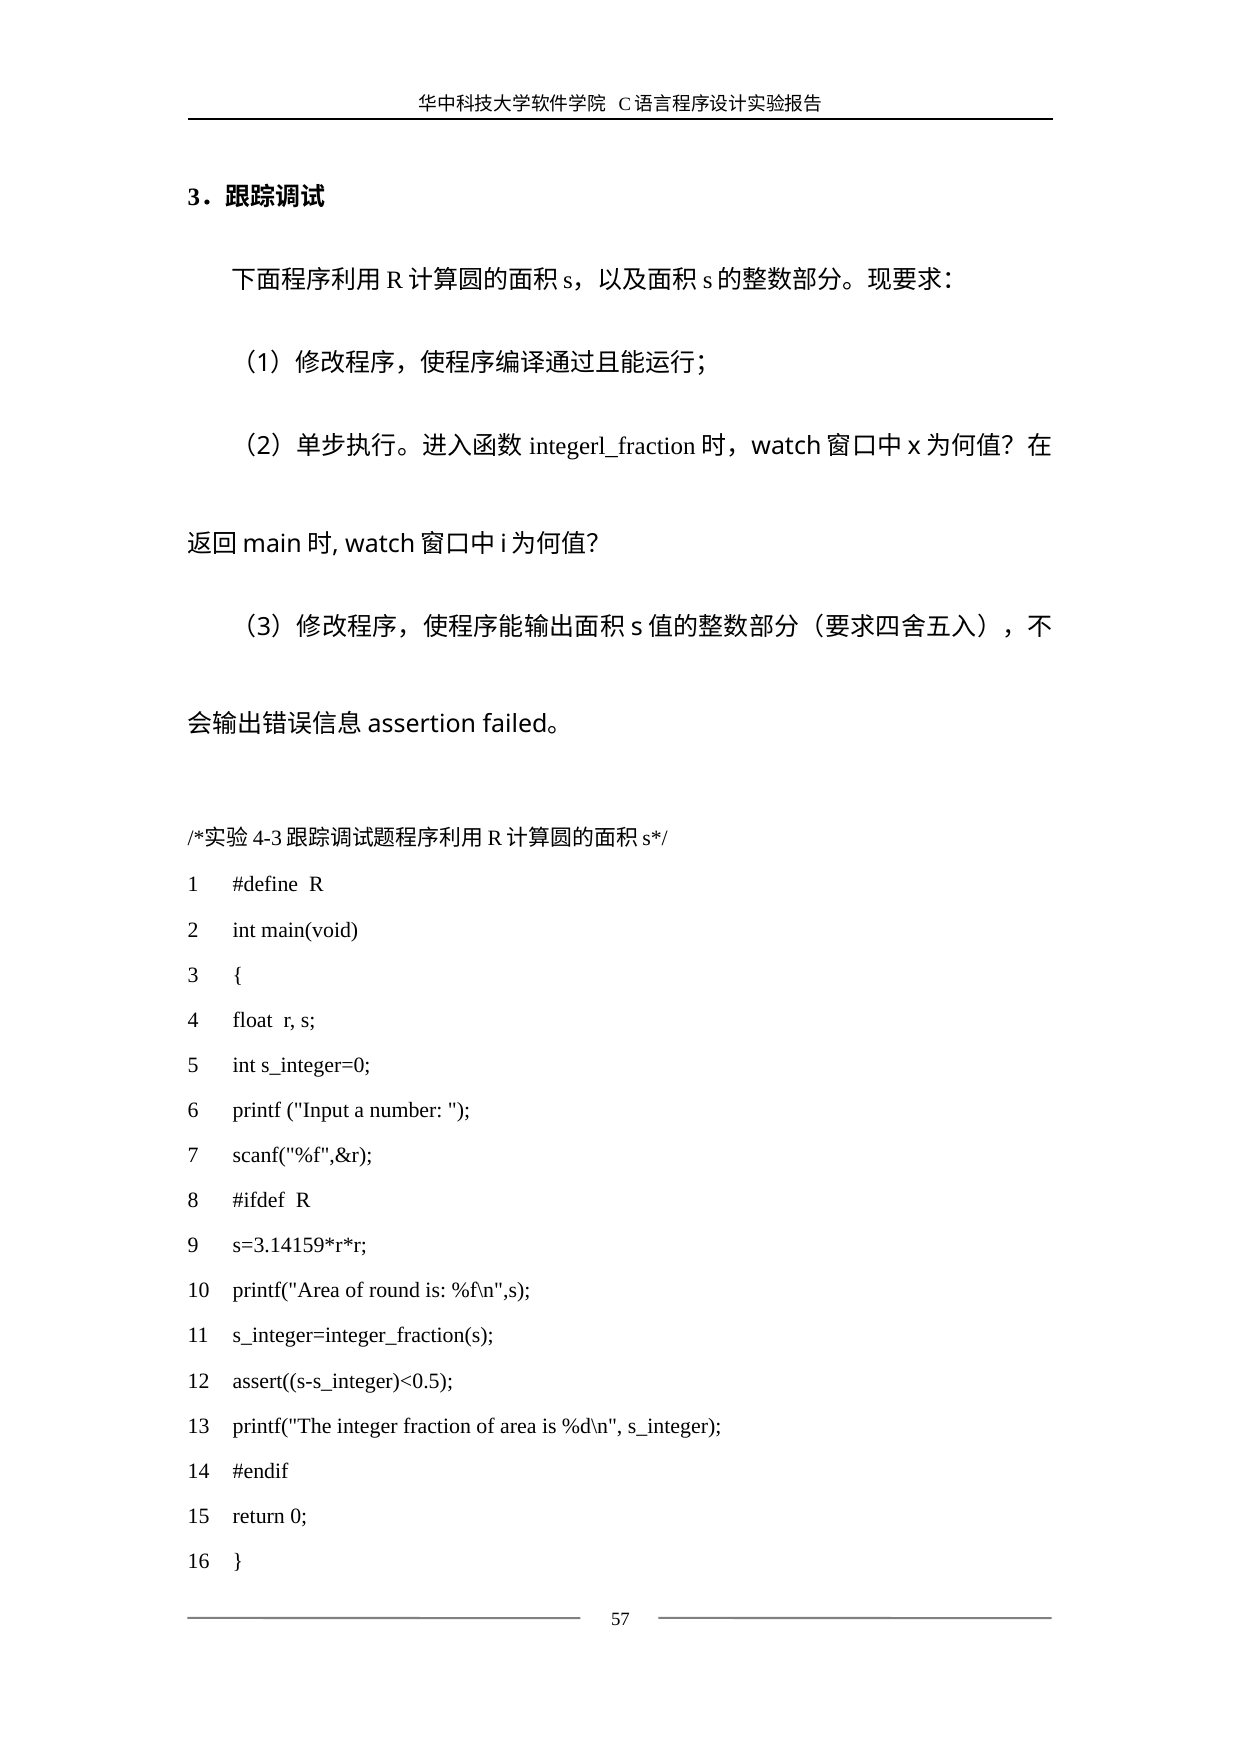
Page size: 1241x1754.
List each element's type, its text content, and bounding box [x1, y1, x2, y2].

list printf("The integer fraction of area is %d\n", s_integer); [187, 1409, 1053, 1442]
text 下面程序利用R计算圆的面积s，以及面积s的整数部分。现要求： [187, 245, 1053, 310]
list s_integer=integer_fraction(s); [187, 1319, 1053, 1351]
list s=3.14159*r*r; [187, 1229, 1053, 1261]
list int main(void) [187, 913, 1053, 945]
text 3．跟踪调试 [187, 162, 1053, 227]
list assert((s-s_integer)<0.5); [187, 1364, 1053, 1396]
list } [187, 1544, 1053, 1577]
list { [187, 958, 1053, 991]
list #endif [187, 1454, 1053, 1487]
list float r, s; [187, 1003, 1053, 1036]
text （2）单步执行。进入函数integerl_fraction时，watch窗口中x为何值？在返回main时, watch窗口中i为何值？ [187, 411, 1053, 574]
list int s_integer=0; [187, 1048, 1053, 1081]
list printf ("Input a number: "); [187, 1093, 1053, 1126]
text （1）修改程序，使程序编译通过且能运行； [187, 328, 1053, 393]
text /*实验4-3跟踪调试题程序利用R计算圆的面积s*/ [187, 819, 1053, 852]
list #define R [187, 868, 1053, 900]
list return 0; [187, 1499, 1053, 1532]
text （3）修改程序，使程序能输出面积s值的整数部分（要求四舍五入），不会输出错误信息assertion failed。 [187, 592, 1053, 754]
list scanf("%f",&r); [187, 1138, 1053, 1171]
list printf("Area of round is: %f\n",s); [187, 1274, 1053, 1306]
list #ifdef R [187, 1183, 1053, 1216]
